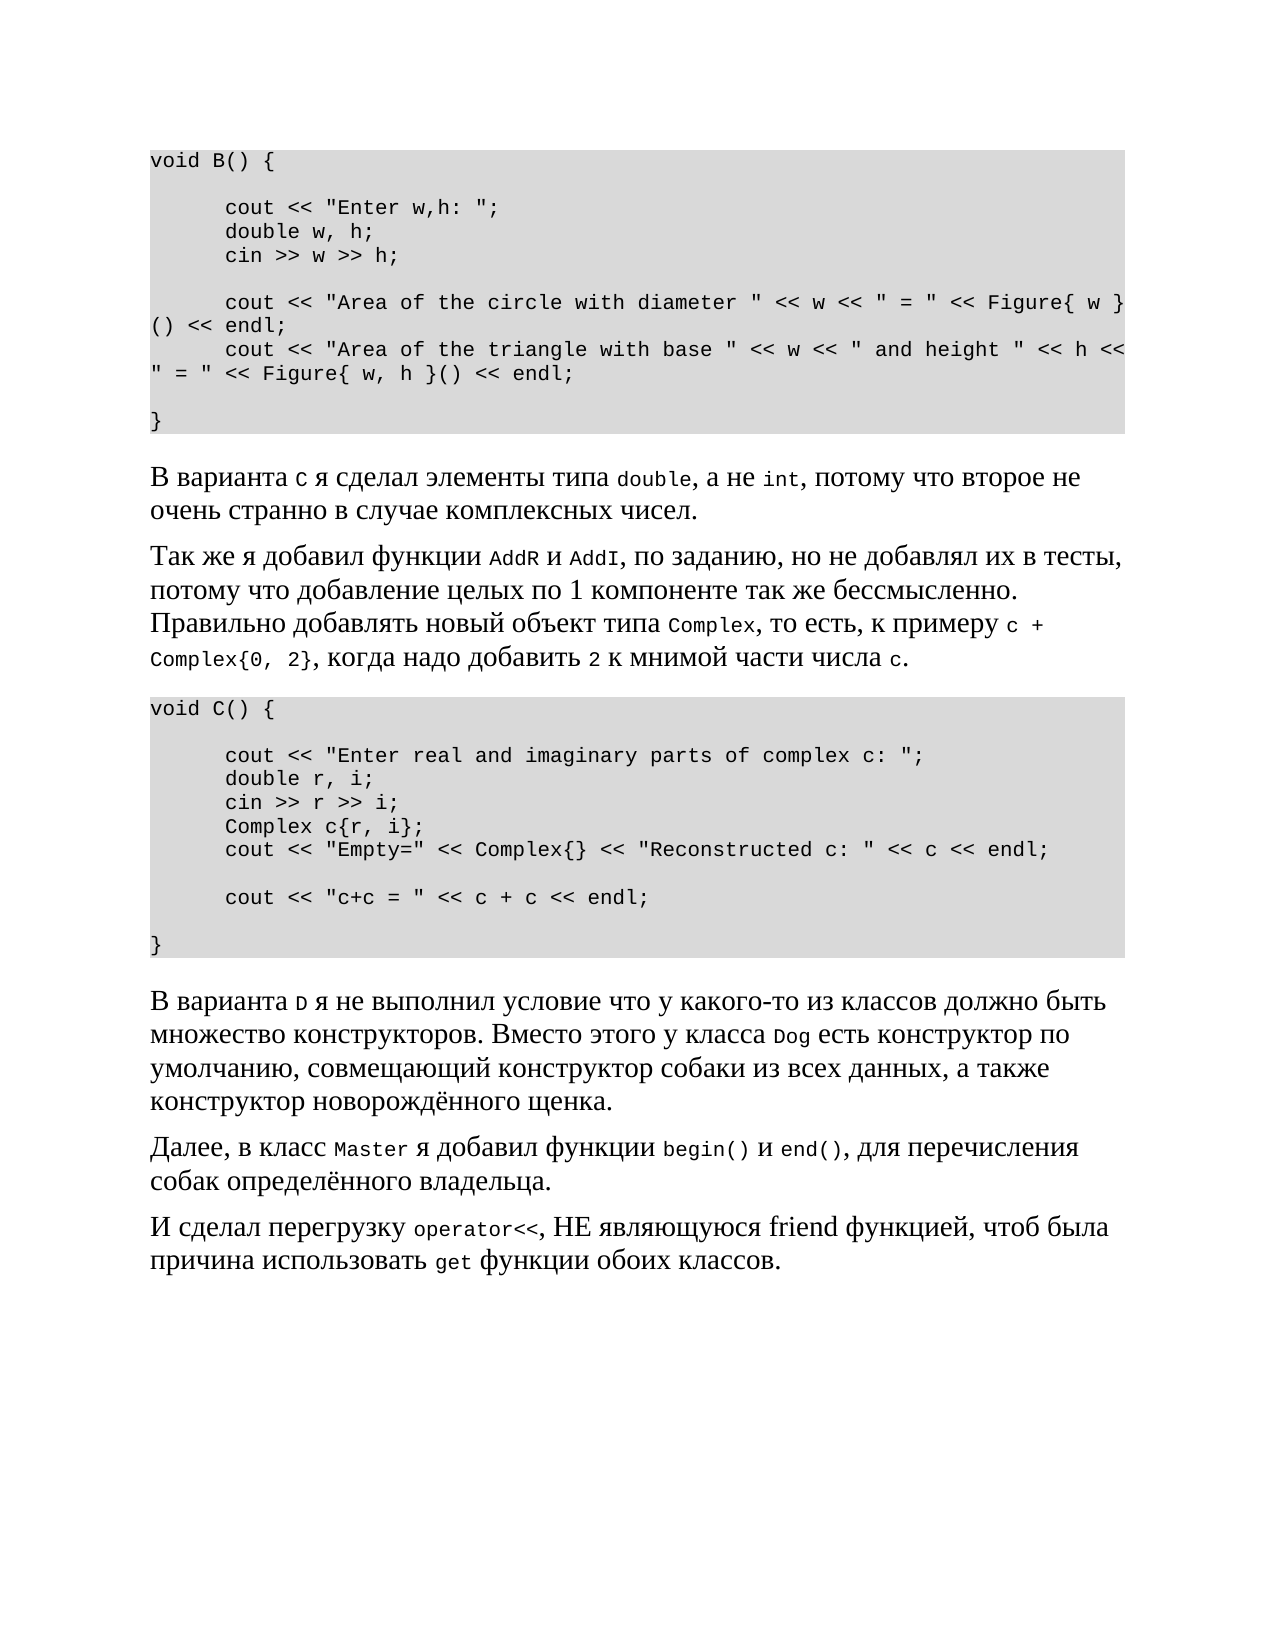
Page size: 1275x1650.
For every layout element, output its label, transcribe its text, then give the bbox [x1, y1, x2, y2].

text cout << "Area of the circle with diameter " << w << " = " << Figure{ w }() << endl; [150, 292, 1125, 339]
text cin >> r >> i; [150, 792, 1125, 816]
text cout << "c+c = " << c + c << endl; [150, 887, 1125, 910]
text Complex c{r, i}; [150, 816, 1125, 839]
text В варианта D я не выполнил условие что у какого-то из классов должно быть множество конструкторов. Вместо этого у класса Dog есть конструктор по умолчанию, совмещающий конструктор собаки из всех данных, а также конструктор новорождённого щенка. [150, 983, 1125, 1117]
text Так же я добавил функции AddR и AddI, по заданию, но не добавлял их в тесты, потому что добавление целых по 1 компоненте так же бессмысленно. Правильно добавлять новый объект типа Complex, то есть, к примеру c + Complex{0, 2}, когда надо добавить 2 к мнимой части числа c. [150, 538, 1125, 672]
text void C() { [150, 697, 1125, 721]
text cin >> w >> h; [150, 244, 1125, 268]
text cout << "Empty=" << Complex{} << "Reconstructed c: " << c << endl; [150, 839, 1125, 863]
text } [150, 410, 1125, 434]
text void B() { [150, 150, 1125, 174]
text cout << "Enter real and imaginary parts of complex c: "; [150, 745, 1125, 768]
text И сделал перегрузку operator<<, НЕ являющуюся friend функцией, чтоб была причина использовать get функции обоих классов. [150, 1209, 1125, 1276]
text double w, h; [150, 221, 1125, 244]
text В варианта C я сделал элементы типа double, а не int, потому что второе не очень странно в случае комплексных чисел. [150, 459, 1125, 526]
text } [150, 934, 1125, 958]
text Далее, в класс Master я добавил функции begin() и end(), для перечисления собак определённого владельца. [150, 1129, 1125, 1196]
text double r, i; [150, 768, 1125, 792]
text cout << "Area of the triangle with base " << w << " and height " << h << " = " << Figure{ w, h }() << endl; [150, 339, 1125, 386]
text cout << "Enter w,h: "; [150, 197, 1125, 221]
